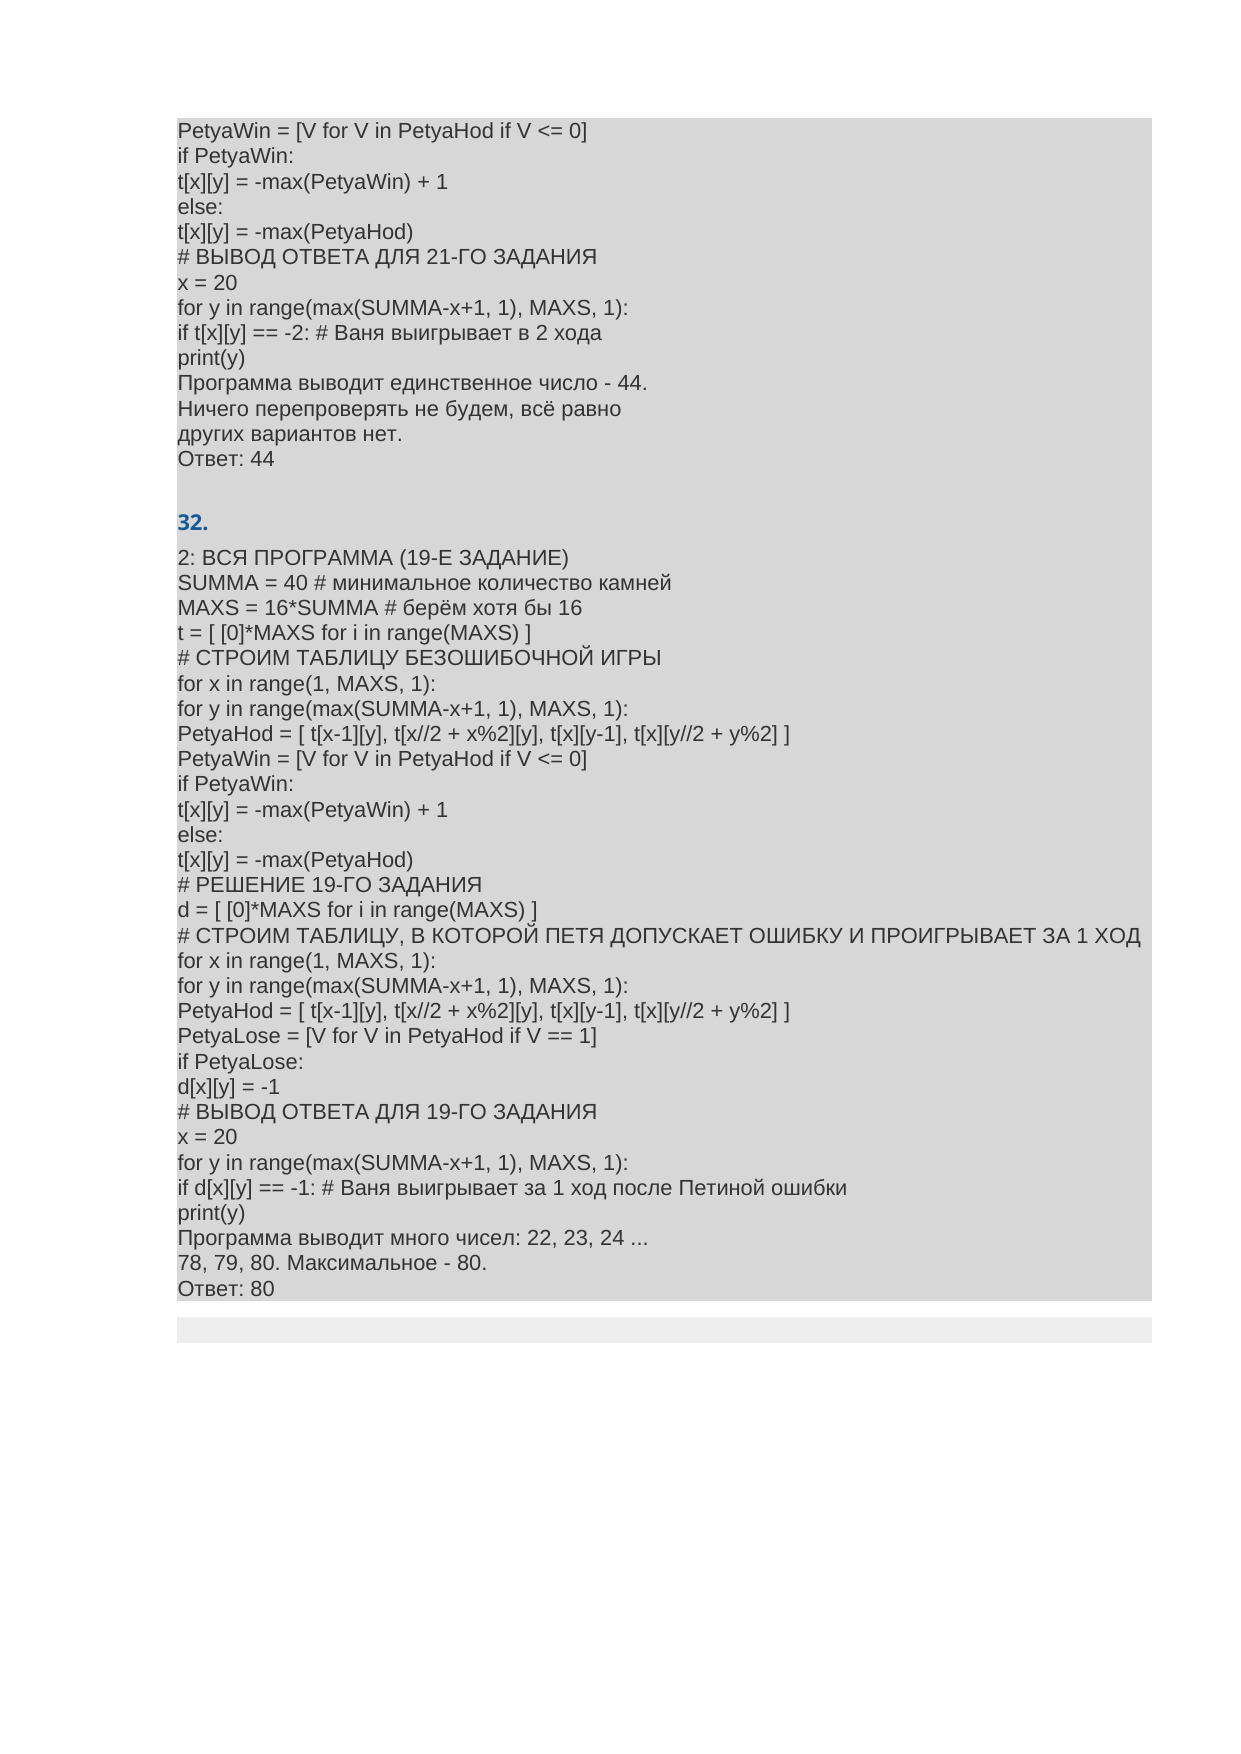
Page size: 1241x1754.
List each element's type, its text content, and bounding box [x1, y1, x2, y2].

text 32. [177, 507, 1152, 537]
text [177, 118, 1152, 499]
text 2: ВСЯ ПРОГРАММА (19-Е ЗАДАНИЕ) SUMMA = 40 # минимальное количество камней MAXS = 16*SUMMA # берём хотя бы 16 t = [ [0]*MAXS for i in range(MAXS) ] # СТРОИМ ТАБЛИЦУ БЕЗОШИБОЧНОЙ ИГРЫ for x in range(1, MAXS, 1): for y in range(max(SUMMA-x+1, 1), MAXS, 1): PetyaHod = [ t[x-1][y], t[x//2 + x%2][y], t[x][y-1], t[x][y//2 + y%2] ] PetyaWin = [V for V in PetyaHod if V <= 0] if PetyaWin: t[x][y] = -max(PetyaWin) + 1 else: t[x][y] = -max(PetyaHod) # РЕШЕНИЕ 19-ГО ЗАДАНИЯ d = [ [0]*MAXS for i in range(MAXS) ] # СТРОИМ ТАБЛИЦУ, В КОТОРОЙ ПЕТЯ ДОПУСКАЕТ ОШИБКУ И ПРОИГРЫВАЕТ ЗА 1 ХОД for x in range(1, MAXS, 1): for y in range(max(SUMMA-x+1, 1), MAXS, 1): PetyaHod = [ t[x-1][y], t[x//2 + x%2][y], t[x][y-1], t[x][y//2 + y%2] ] PetyaLose = [V for V in PetyaHod if V == 1] if PetyaLose: d[x][y] = -1 # ВЫВОД ОТВЕТА ДЛЯ 19-ГО ЗАДАНИЯ x = 20 for y in range(max(SUMMA-x+1, 1), MAXS, 1): if d[x][y] == -1: # Ваня выигрывает за 1 ход после Петиной ошибки print(y) Программа выводит много чисел: 22, 23, 24 ... 78, 79, 80. Максимальное - 80. Ответ: 80 [177, 544, 1152, 1301]
